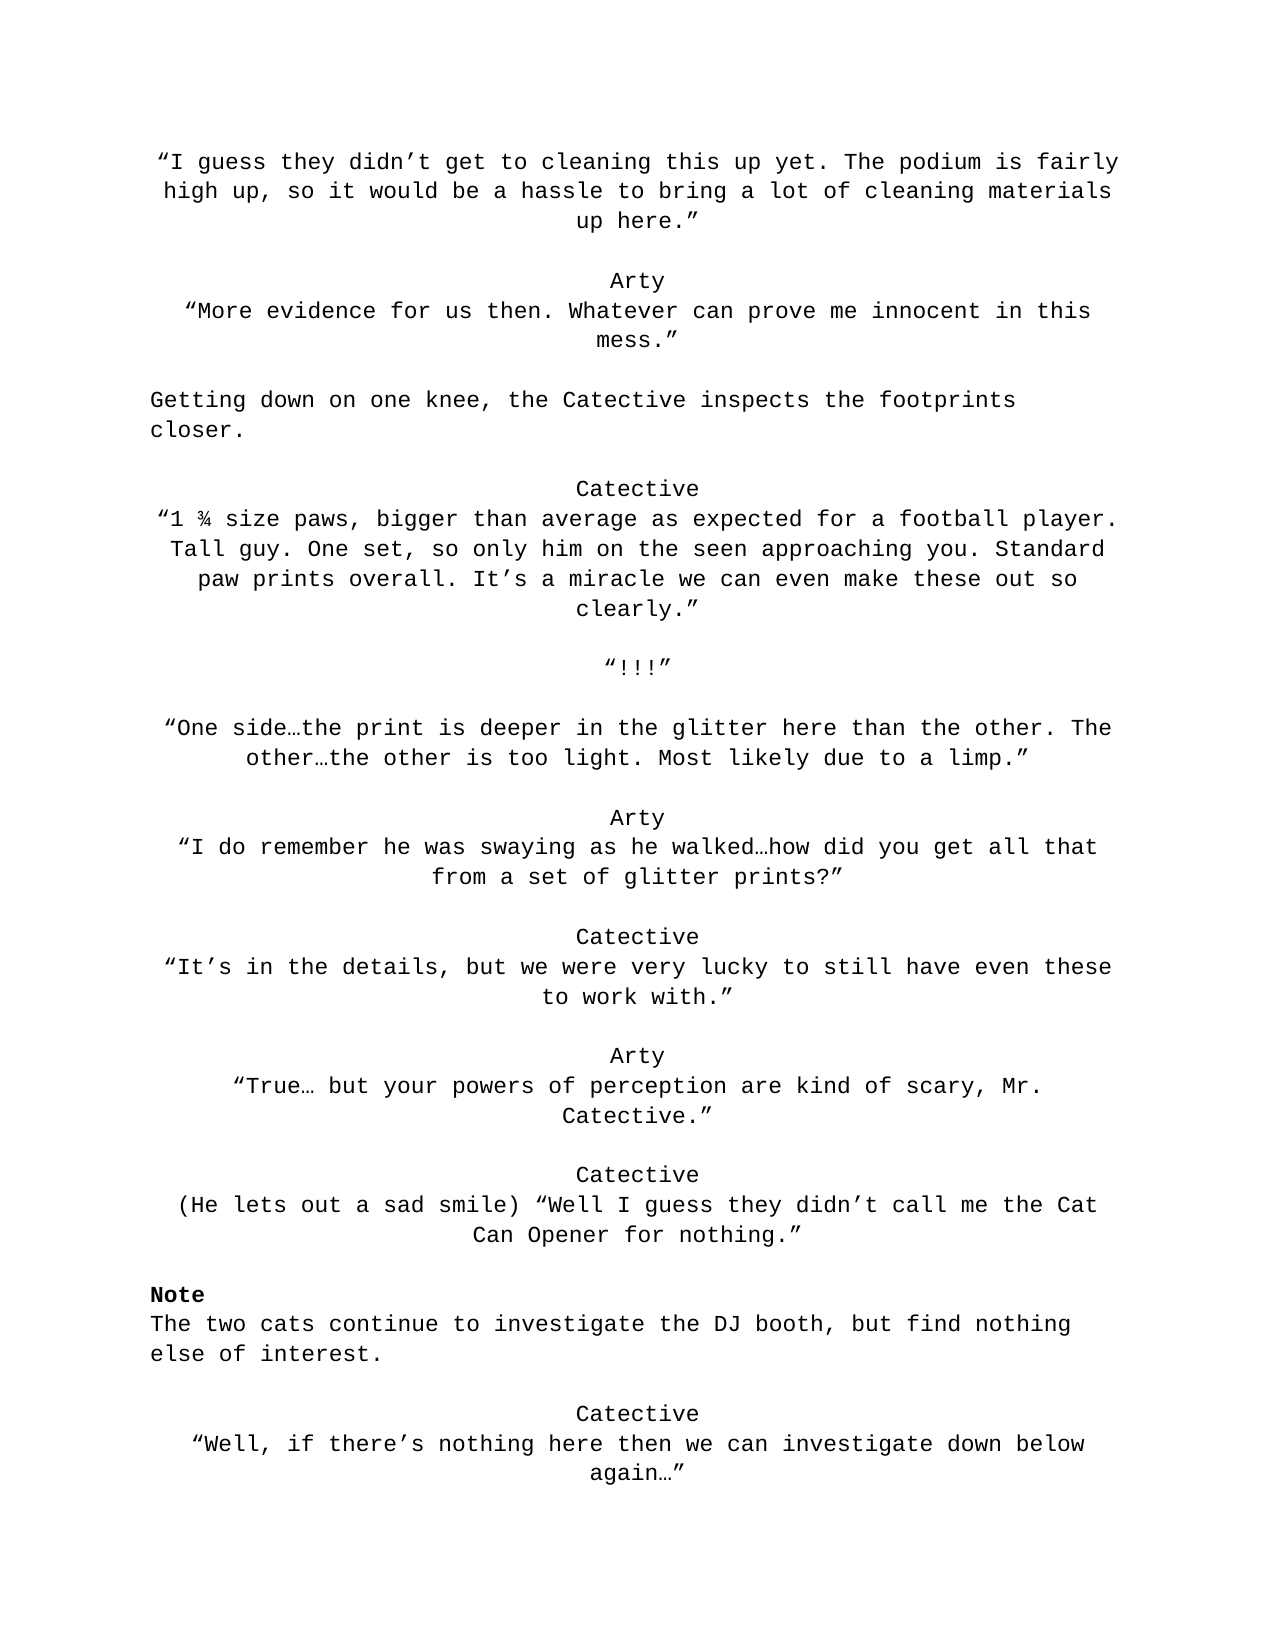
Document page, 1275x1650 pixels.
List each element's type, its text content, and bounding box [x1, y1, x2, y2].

text Arty [150, 806, 1125, 832]
text Catective [150, 1164, 1125, 1190]
text Note [150, 1283, 1125, 1309]
text “I do remember he was swaying as he walked…how did you get all that from a set of glitter prints?” [150, 836, 1125, 922]
text Catective [150, 925, 1125, 951]
text “I guess they didn’t get to cleaning this up yet. The podium is fairly high up, so it would be a hassle to bring a lot of cleaning materials up here.” [150, 150, 1125, 236]
text “More evidence for us then. Whatever can prove me innocent in this mess.” [150, 299, 1125, 355]
text Catective [150, 478, 1125, 504]
text “One side…the print is deeper in the glitter here than the other. The other…the other is too light. Most likely due to a limp.” [150, 716, 1125, 772]
text “It’s in the details, but we were very lucky to still have even these to work with.” [150, 955, 1125, 1011]
text Arty [150, 269, 1125, 295]
text “1 ¾ size paws, bigger than average as expected for a football player. Tall guy. One set, so only him on the seen approaching you. Standard paw prints overall. It’s a miracle we can even make these out so clearly.” [150, 507, 1125, 623]
text Arty [150, 1044, 1125, 1071]
text Getting down on one knee, the Catective inspects the footprints closer. [150, 388, 1125, 444]
text “Well, if there’s nothing here then we can investigate down below again…” [150, 1432, 1125, 1488]
text “!!!” [150, 656, 1125, 713]
text “True… but your powers of perception are kind of scary, Mr. Catective.” [150, 1074, 1125, 1130]
text Catective [150, 1402, 1125, 1428]
text The two cats continue to investigate the DJ booth, but find nothing else of interest. [150, 1313, 1125, 1368]
text (He lets out a sad smile) “Well I guess they didn’t call me the Cat Can Opener for nothing.” [150, 1193, 1125, 1249]
